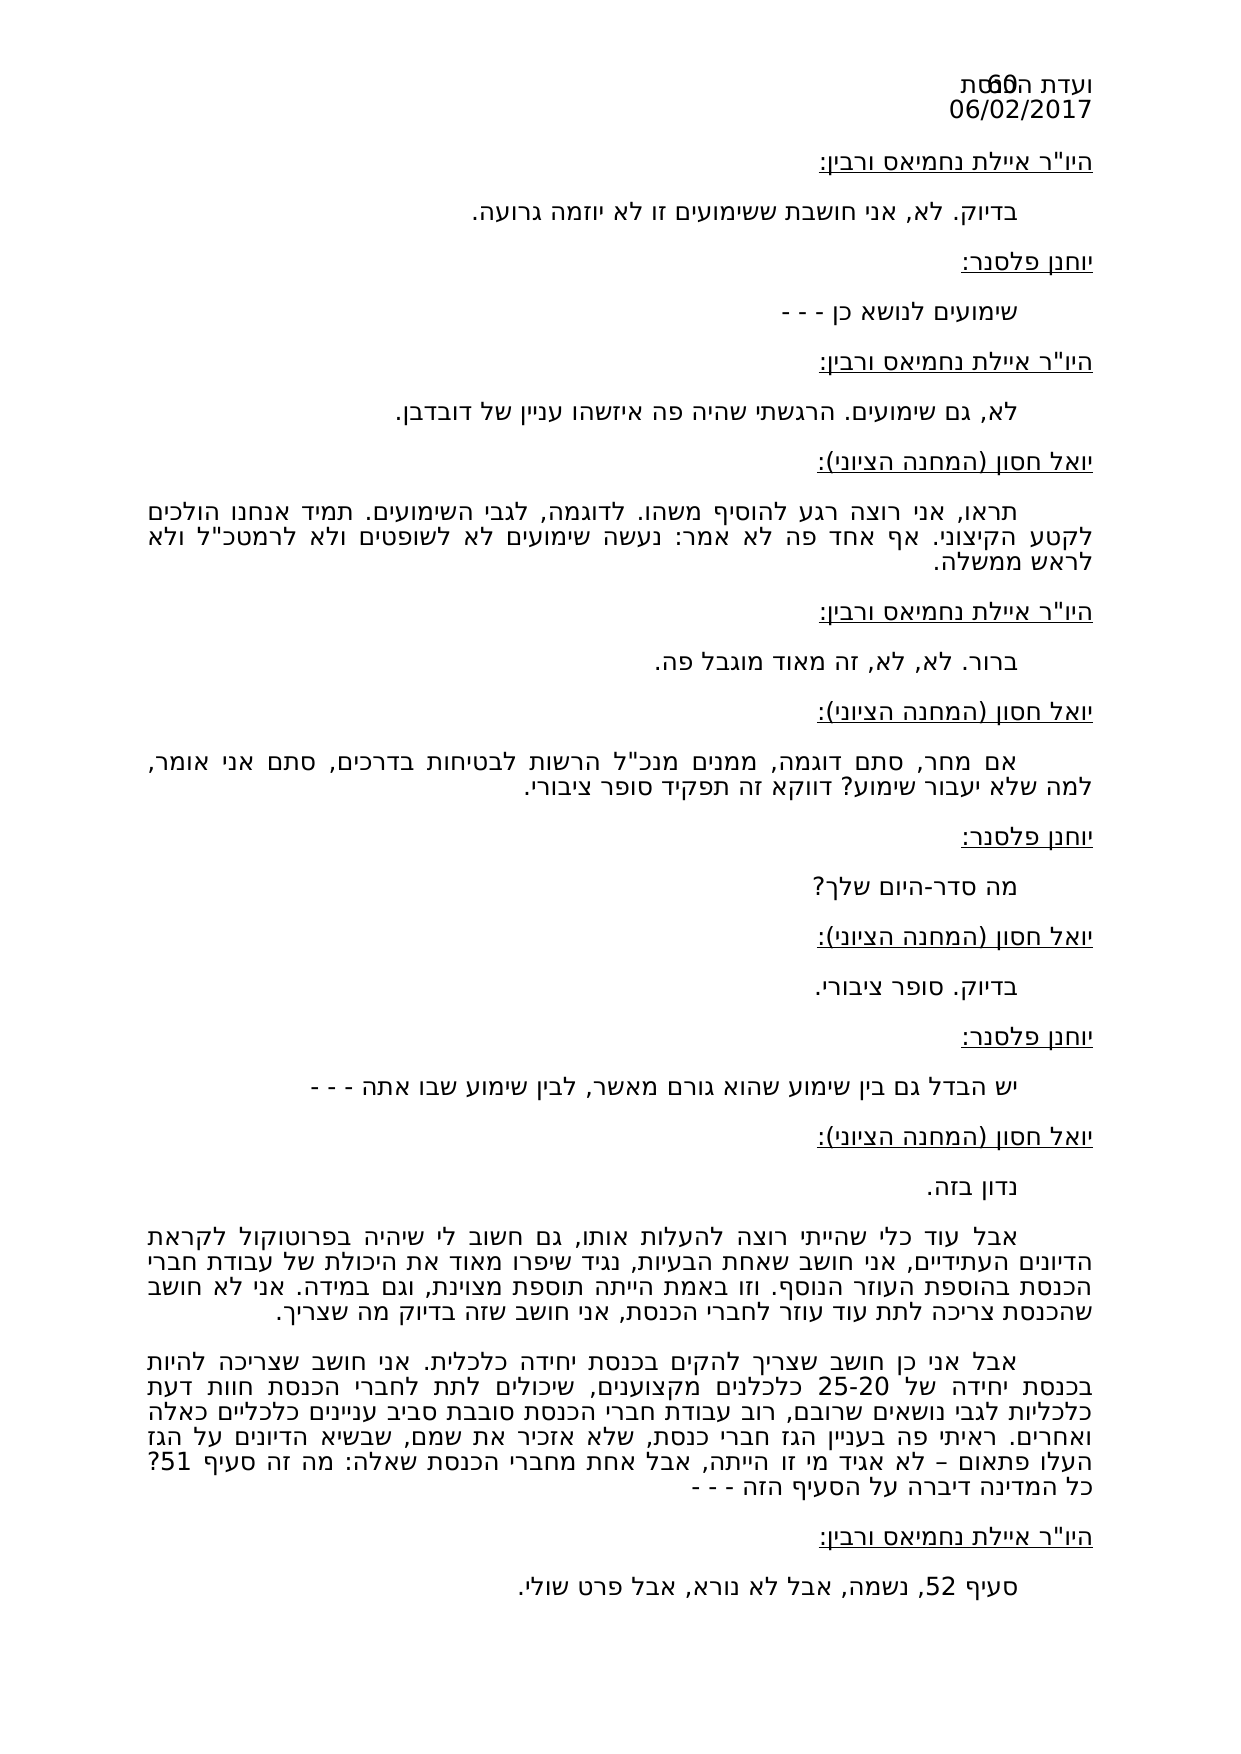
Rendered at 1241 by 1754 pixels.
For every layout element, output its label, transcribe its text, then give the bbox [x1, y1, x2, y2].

text יוחנן פלסנר: [147, 250, 1093, 275]
text סעיף 52, נשמה, אבל לא נורא, אבל פרט שולי. [147, 1575, 1093, 1600]
text לא, גם שימועים. הרגשתי שהיה פה איזשהו עניין של דובדבן. [147, 400, 1093, 425]
text בדיוק. סופר ציבורי. [147, 975, 1093, 1000]
text יוחנן פלסנר: [147, 825, 1093, 850]
text יוחנן פלסנר: [147, 1025, 1093, 1050]
text אבל עוד כלי שהייתי רוצה להעלות אותו, גם חשוב לי שיהיה בפרוטוקול לקראת הדיונים העתידיים, אני חושב שאחת הבעיות, נגיד שיפרו מאוד את היכולת של עבודת חברי הכנסת בהוספת העוזר הנוסף. וזו באמת הייתה תוספת מצוינת, וגם במידה. אני לא חושב שהכנסת צריכה לתת עוד עוזר לחברי הכנסת, אני חושב שזה בדיוק מה שצריך. [147, 1225, 1093, 1325]
text יואל חסון (המחנה הציוני): [147, 450, 1093, 475]
text היו"ר איילת נחמיאס ורבין: [147, 350, 1093, 375]
text שימועים לנושא כן - - - [147, 300, 1093, 325]
text היו"ר איילת נחמיאס ורבין: [147, 1525, 1093, 1550]
text נדון בזה. [147, 1175, 1093, 1200]
text ברור. לא, לא, זה מאוד מוגבל פה. [147, 650, 1093, 675]
text אבל אני כן חושב שצריך להקים בכנסת יחידה כלכלית. אני חושב שצריכה להיות בכנסת יחידה של 25-20 כלכלנים מקצוענים, שיכולים לתת לחברי הכנסת חוות דעת כלכליות לגבי נושאים שרובם, רוב עבודת חברי הכנסת סובבת סביב עניינים כלכליים כאלה ואחרים. ראיתי פה בעניין הגז חברי כנסת, שלא אזכיר את שמם, שבשיא הדיונים על הגז העלו פתאום – לא אגיד מי זו הייתה, אבל אחת מחברי הכנסת שאלה: מה זה סעיף 51? כל המדינה דיברה על הסעיף הזה - - - [147, 1350, 1093, 1500]
text היו"ר איילת נחמיאס ורבין: [147, 150, 1093, 175]
text מה סדר-היום שלך? [147, 875, 1093, 900]
text תראו, אני רוצה רגע להוסיף משהו. לדוגמה, לגבי השימועים. תמיד אנחנו הולכים לקטע הקיצוני. אף אחד פה לא אמר: נעשה שימועים לא לשופטים ולא לרמטכ"ל ולא לראש ממשלה. [147, 500, 1093, 575]
text היו"ר איילת נחמיאס ורבין: [147, 600, 1093, 625]
text יש הבדל גם בין שימוע שהוא גורם מאשר, לבין שימוע שבו אתה - - - [147, 1075, 1093, 1100]
text בדיוק. לא, אני חושבת ששימועים זו לא יוזמה גרועה. [147, 200, 1093, 225]
text יואל חסון (המחנה הציוני): [147, 1125, 1093, 1150]
text יואל חסון (המחנה הציוני): [147, 700, 1093, 725]
text אם מחר, סתם דוגמה, ממנים מנכ"ל הרשות לבטיחות בדרכים, סתם אני אומר, למה שלא יעבור שימוע? דווקא זה תפקיד סופר ציבורי. [147, 750, 1093, 800]
text יואל חסון (המחנה הציוני): [147, 925, 1093, 950]
